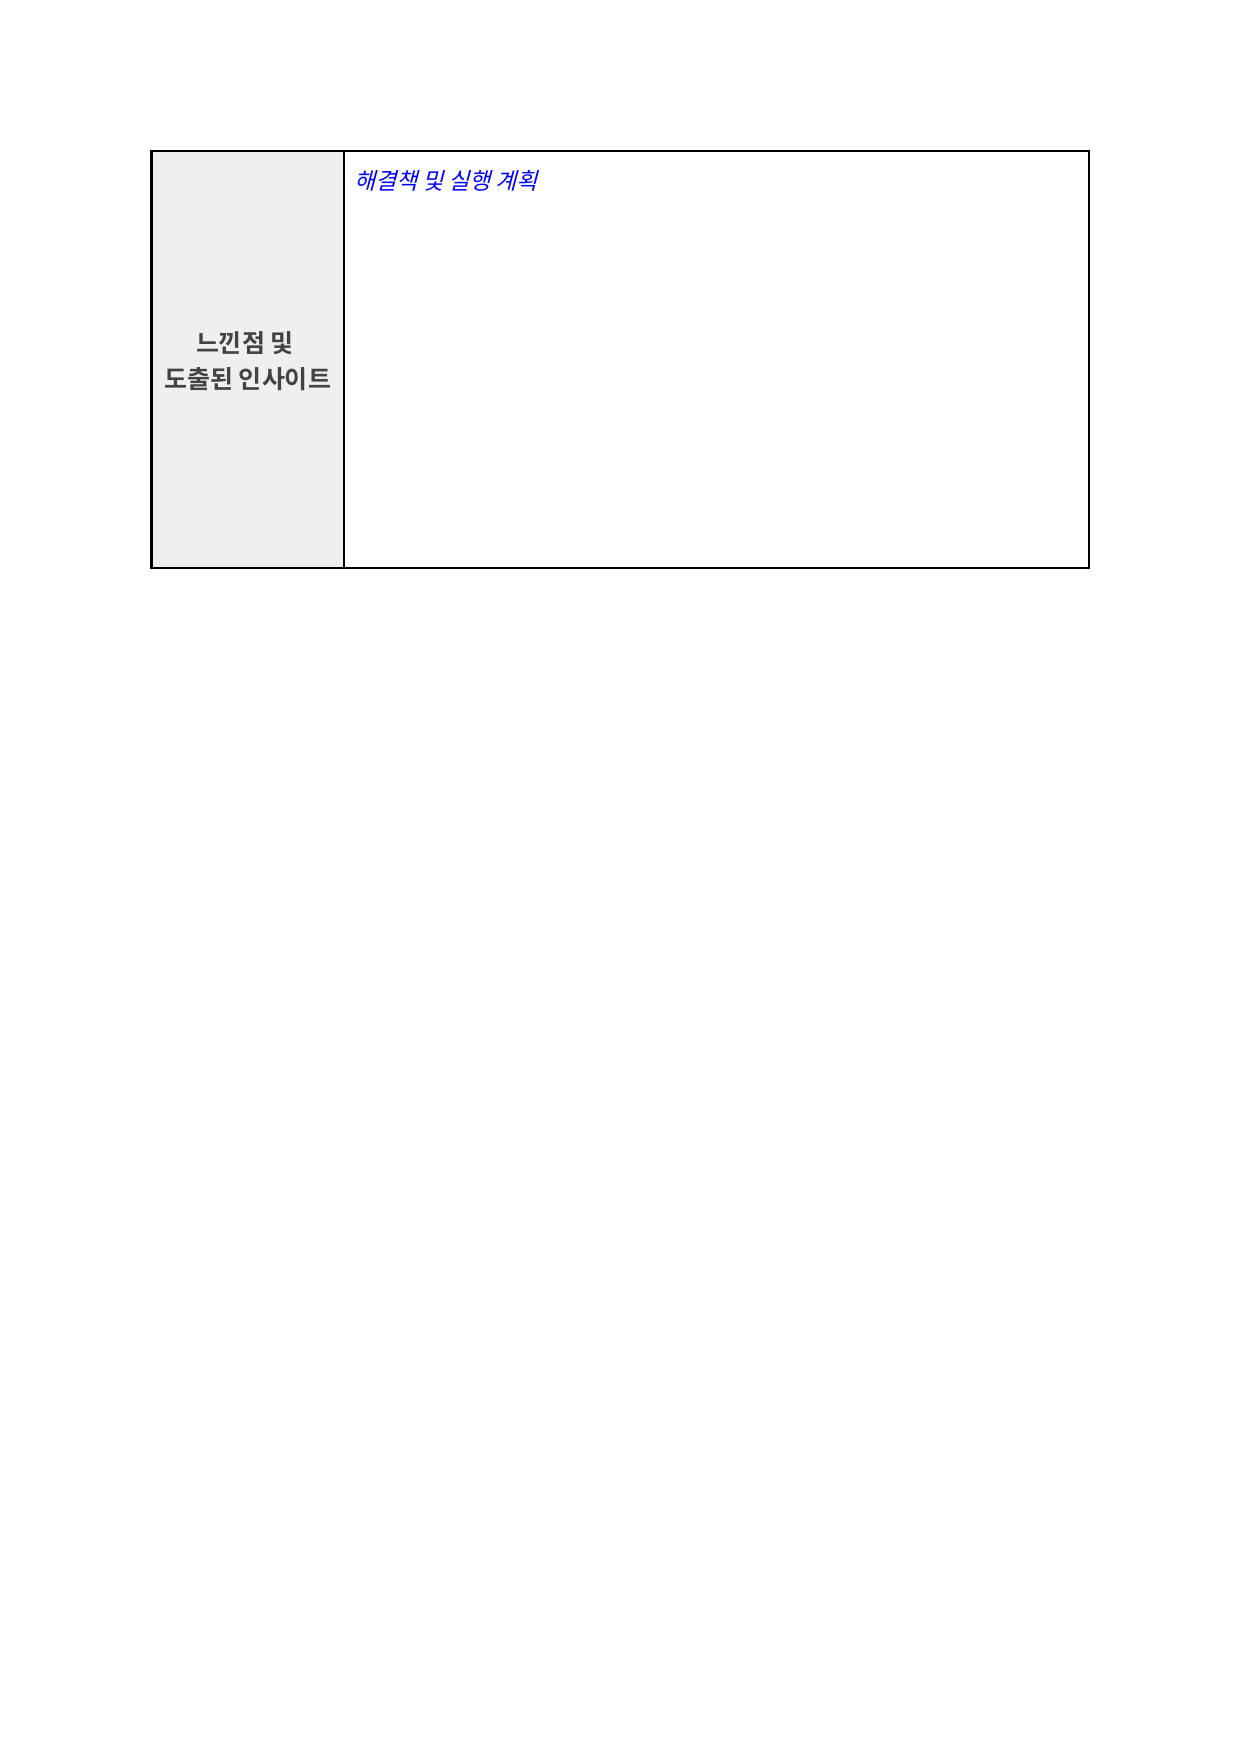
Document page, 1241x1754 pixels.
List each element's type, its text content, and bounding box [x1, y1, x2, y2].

table_cell 해결책 및 실행 계획 [345, 152, 1088, 567]
table_cell 느낀점 및 도출된 인사이트 [153, 152, 343, 567]
